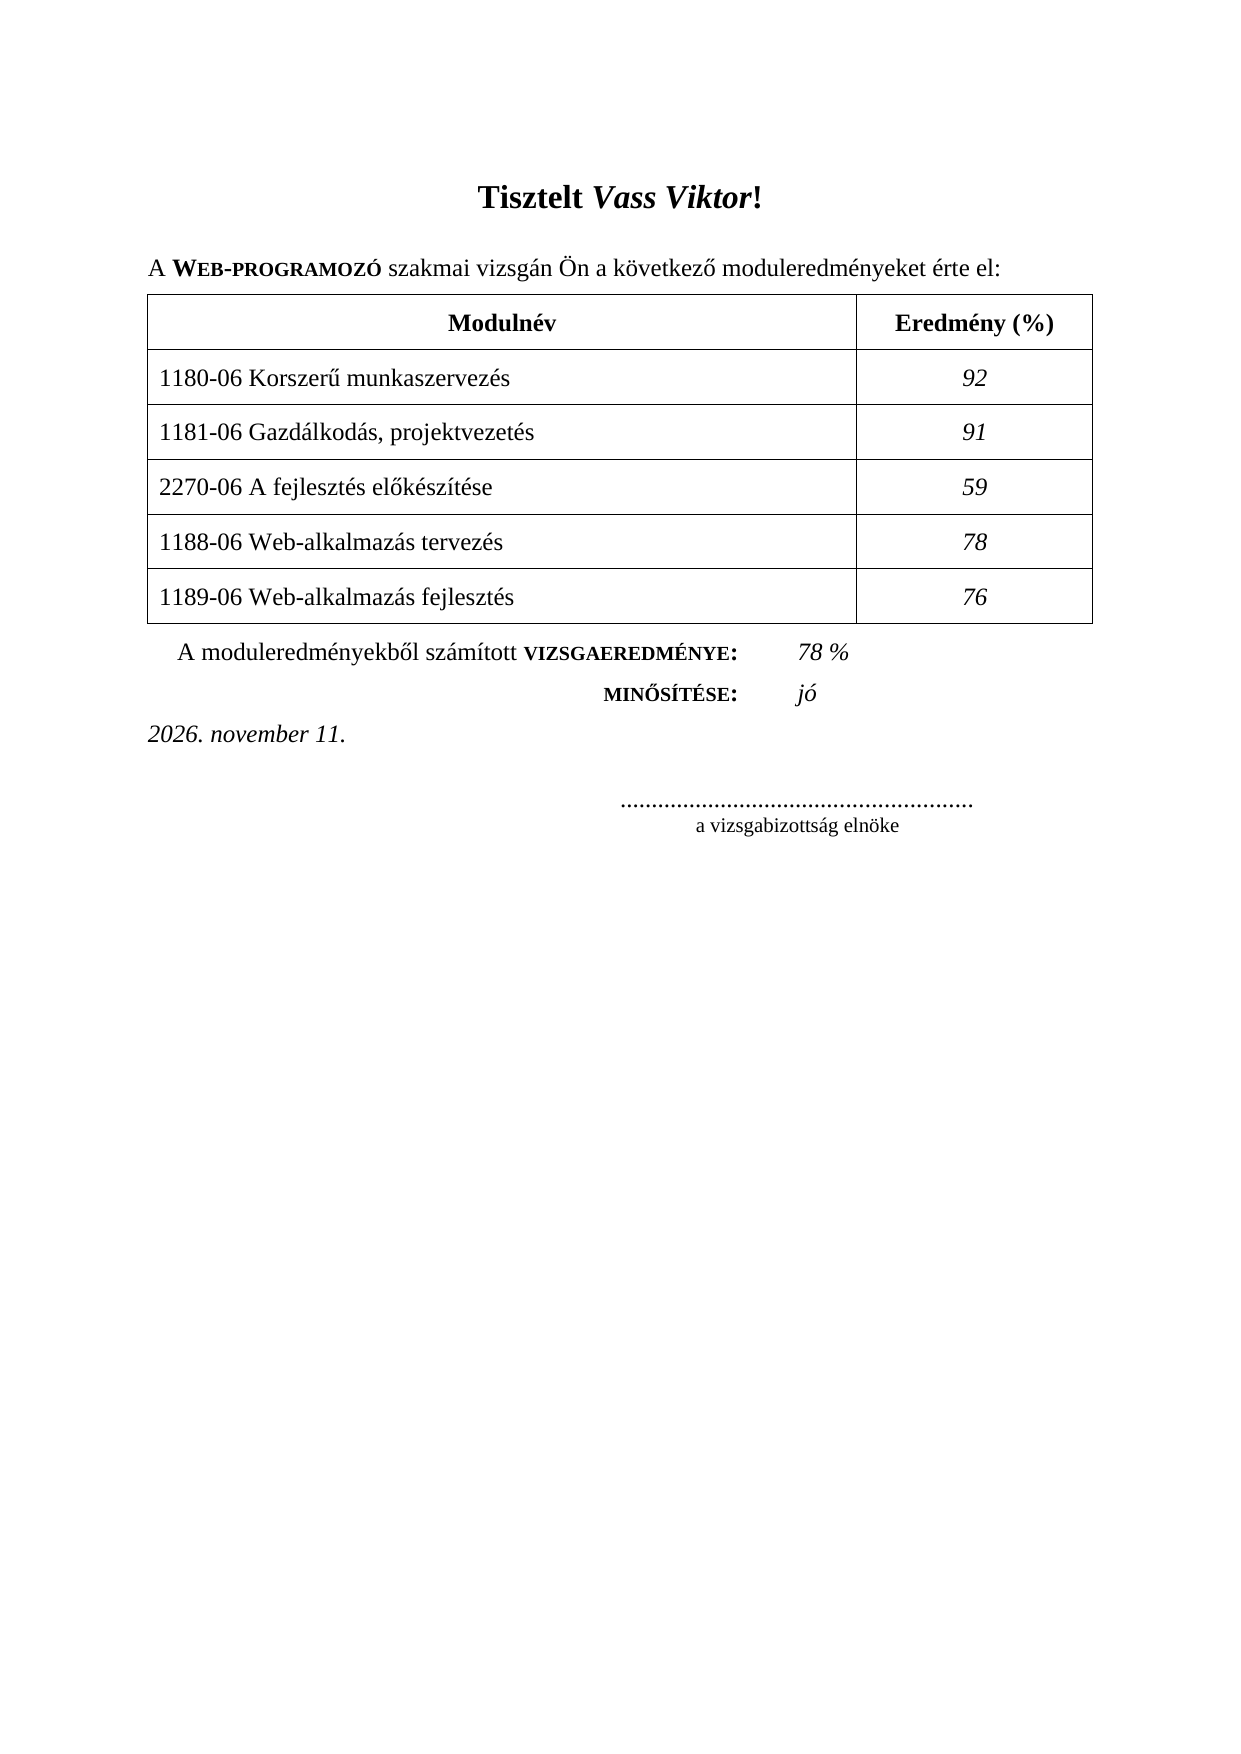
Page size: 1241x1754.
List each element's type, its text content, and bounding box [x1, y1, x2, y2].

text 2013. április 26. [148, 719, 1093, 748]
table_header Modulnév [148, 295, 856, 349]
text A moduleredményekből számított vizsgaeredménye: 78 % [148, 637, 1093, 665]
table_cell 1180-06 Korszerű munkaszervezés [148, 350, 856, 404]
table_cell 78 [857, 515, 1092, 568]
table_cell 1181-06 Gazdálkodás, projektvezetés [148, 405, 856, 459]
text a vizsgabizottság elnöke [148, 813, 1093, 837]
table_cell 1189-06 Web-alkalmazás fejlesztés [148, 569, 856, 623]
table_cell 92 [857, 350, 1092, 404]
table_cell 1188-06 Web-alkalmazás tervezés [148, 515, 856, 568]
table_cell 76 [857, 569, 1092, 623]
table_cell 2270-06 A fejlesztés előkészítése [148, 460, 856, 513]
text minősítése: jó [148, 678, 1093, 707]
table_cell 91 [857, 405, 1092, 459]
text A Web-programozó szakmai vizsgán Ön a következő moduleredményeket érte el: [148, 253, 1093, 282]
table_header Eredmény (%) [857, 295, 1092, 349]
table_cell 59 [857, 460, 1092, 513]
text Tisztelt Vass Viktor! [148, 177, 1093, 216]
